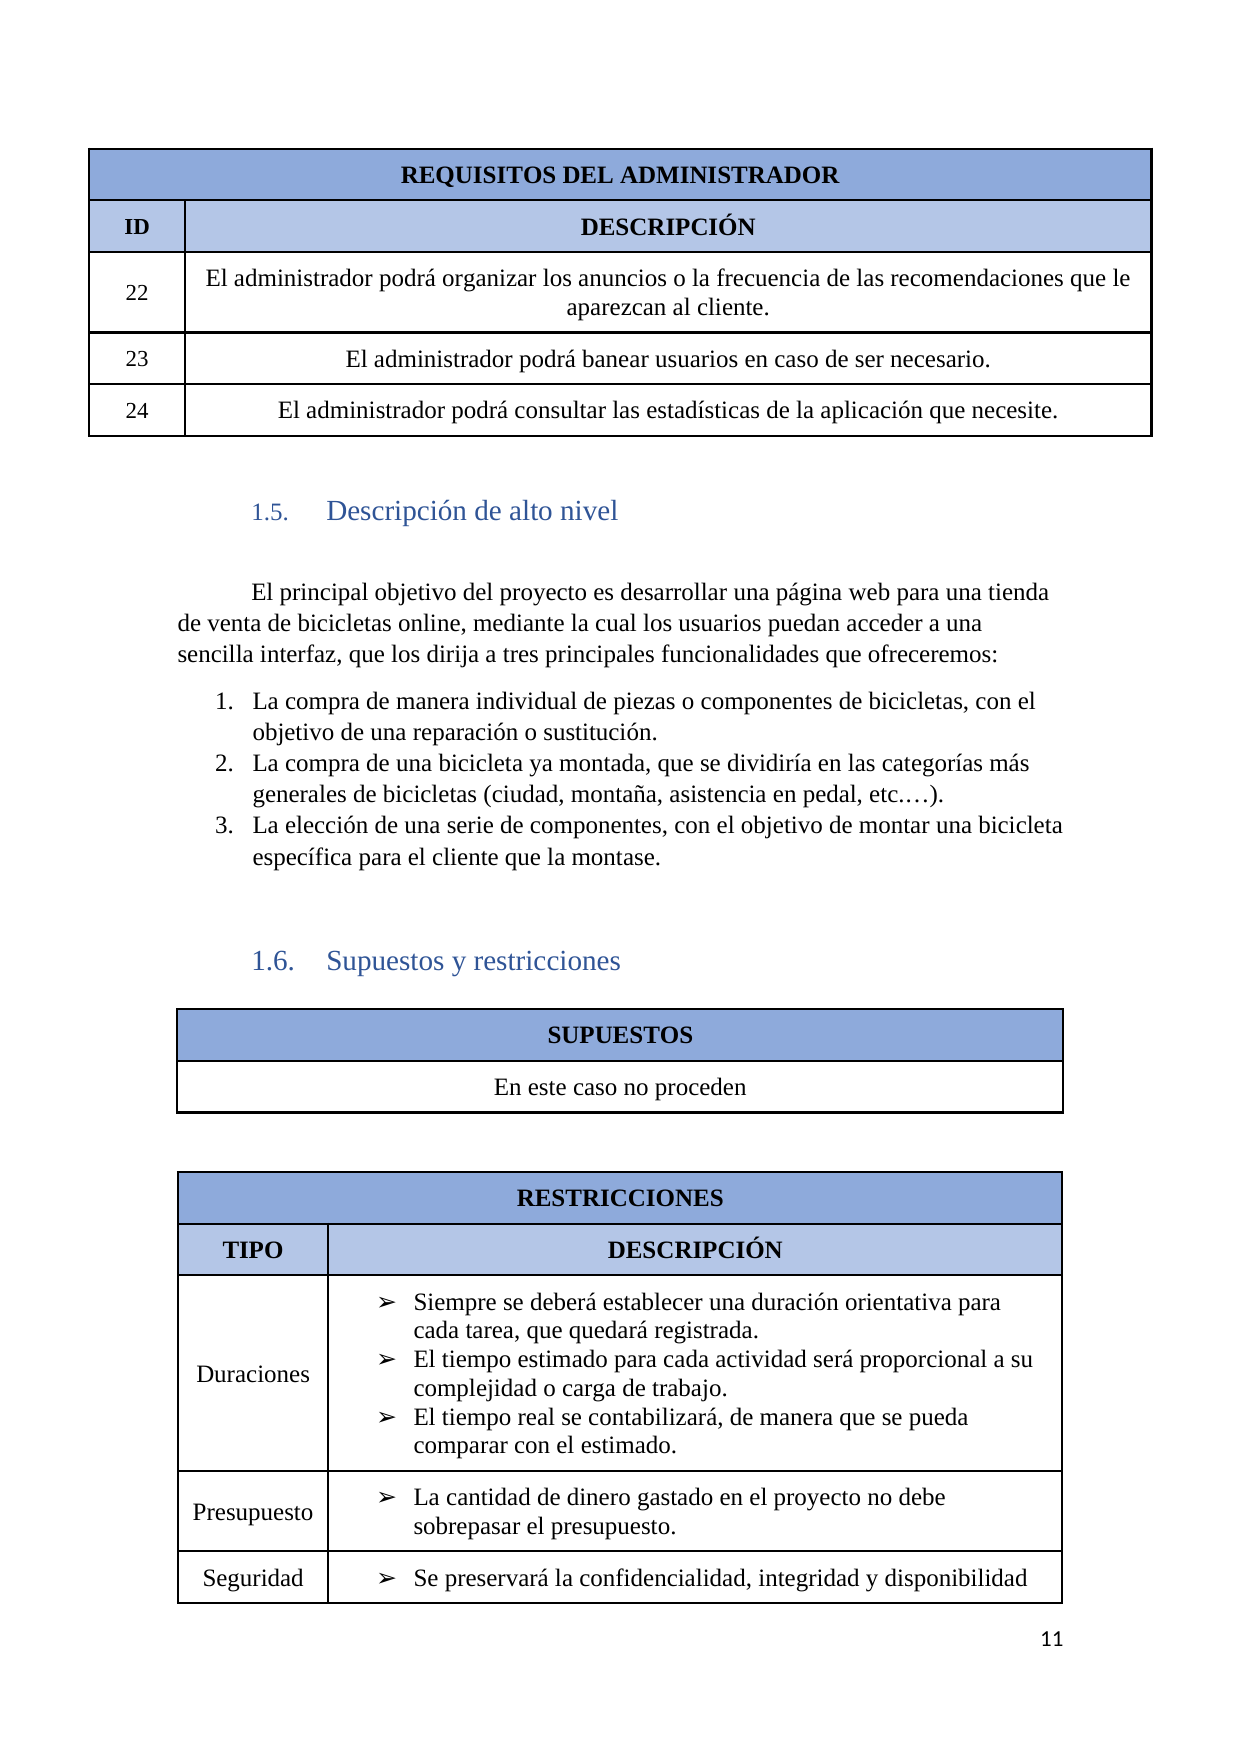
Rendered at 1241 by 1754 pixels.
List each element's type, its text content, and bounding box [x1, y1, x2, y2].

table_cell DESCRIPCIÓN [329, 1225, 1061, 1274]
table_cell Siempre se deberá establecer una duración orientativa para cada tarea, que quedará registrada. El tiempo estimado para cada actividad será proporcional a su complejidad o carga de trabajo. El tiempo real se contabilizará, de manera que se pueda comparar con el estimado. [329, 1276, 1061, 1470]
table_header RESTRICCIONES [179, 1173, 1061, 1223]
table_cell El administrador podrá banear usuarios en caso de ser necesario. [186, 334, 1150, 383]
table_cell Seguridad [179, 1552, 327, 1602]
list La compra de manera individual de piezas o componentes de bicicletas, con el objetivo de una reparación o sustitución. [215, 686, 1063, 746]
table_cell El administrador podrá consultar las estadísticas de la aplicación que necesite. [186, 385, 1150, 435]
text El principal objetivo del proyecto es desarrollar una página web para una tienda de venta de bicicletas online, mediante la cual los usuarios puedan acceder a una sencilla interfaz, que los dirija a tres principales funcionalidades que ofreceremos: [177, 577, 1063, 667]
subtitle Supuestos y restricciones [251, 943, 1063, 977]
table_cell La cantidad de dinero gastado en el proyecto no debe sobrepasar el presupuesto. [329, 1472, 1061, 1550]
table_cell En este caso no proceden [178, 1062, 1062, 1111]
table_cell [329, 1552, 1061, 1602]
table_cell Duraciones [179, 1276, 327, 1470]
table_cell 22 [90, 253, 184, 331]
table_cell 23 [90, 334, 184, 383]
list La compra de una bicicleta ya montada, que se dividiría en las categorías más generales de bicicletas (ciudad, montaña, asistencia en pedal, etc.…). [215, 748, 1063, 808]
list La elección de una serie de componentes, con el objetivo de montar una bicicleta específica para el cliente que la montase. [215, 811, 1063, 870]
table_cell ID [90, 201, 184, 251]
table_cell Presupuesto [179, 1472, 327, 1550]
table_header REQUISITOS DEL ADMINISTRADOR [90, 150, 1150, 199]
table_cell DESCRIPCIÓN [186, 201, 1150, 251]
table_header SUPUESTOS [178, 1010, 1062, 1060]
table_cell 24 [90, 385, 184, 435]
table_cell El administrador podrá organizar los anuncios o la frecuencia de las recomendaciones que le aparezcan al cliente. [186, 253, 1150, 331]
subtitle Descripción de alto nivel [251, 493, 1063, 526]
table_cell TIPO [179, 1225, 327, 1274]
